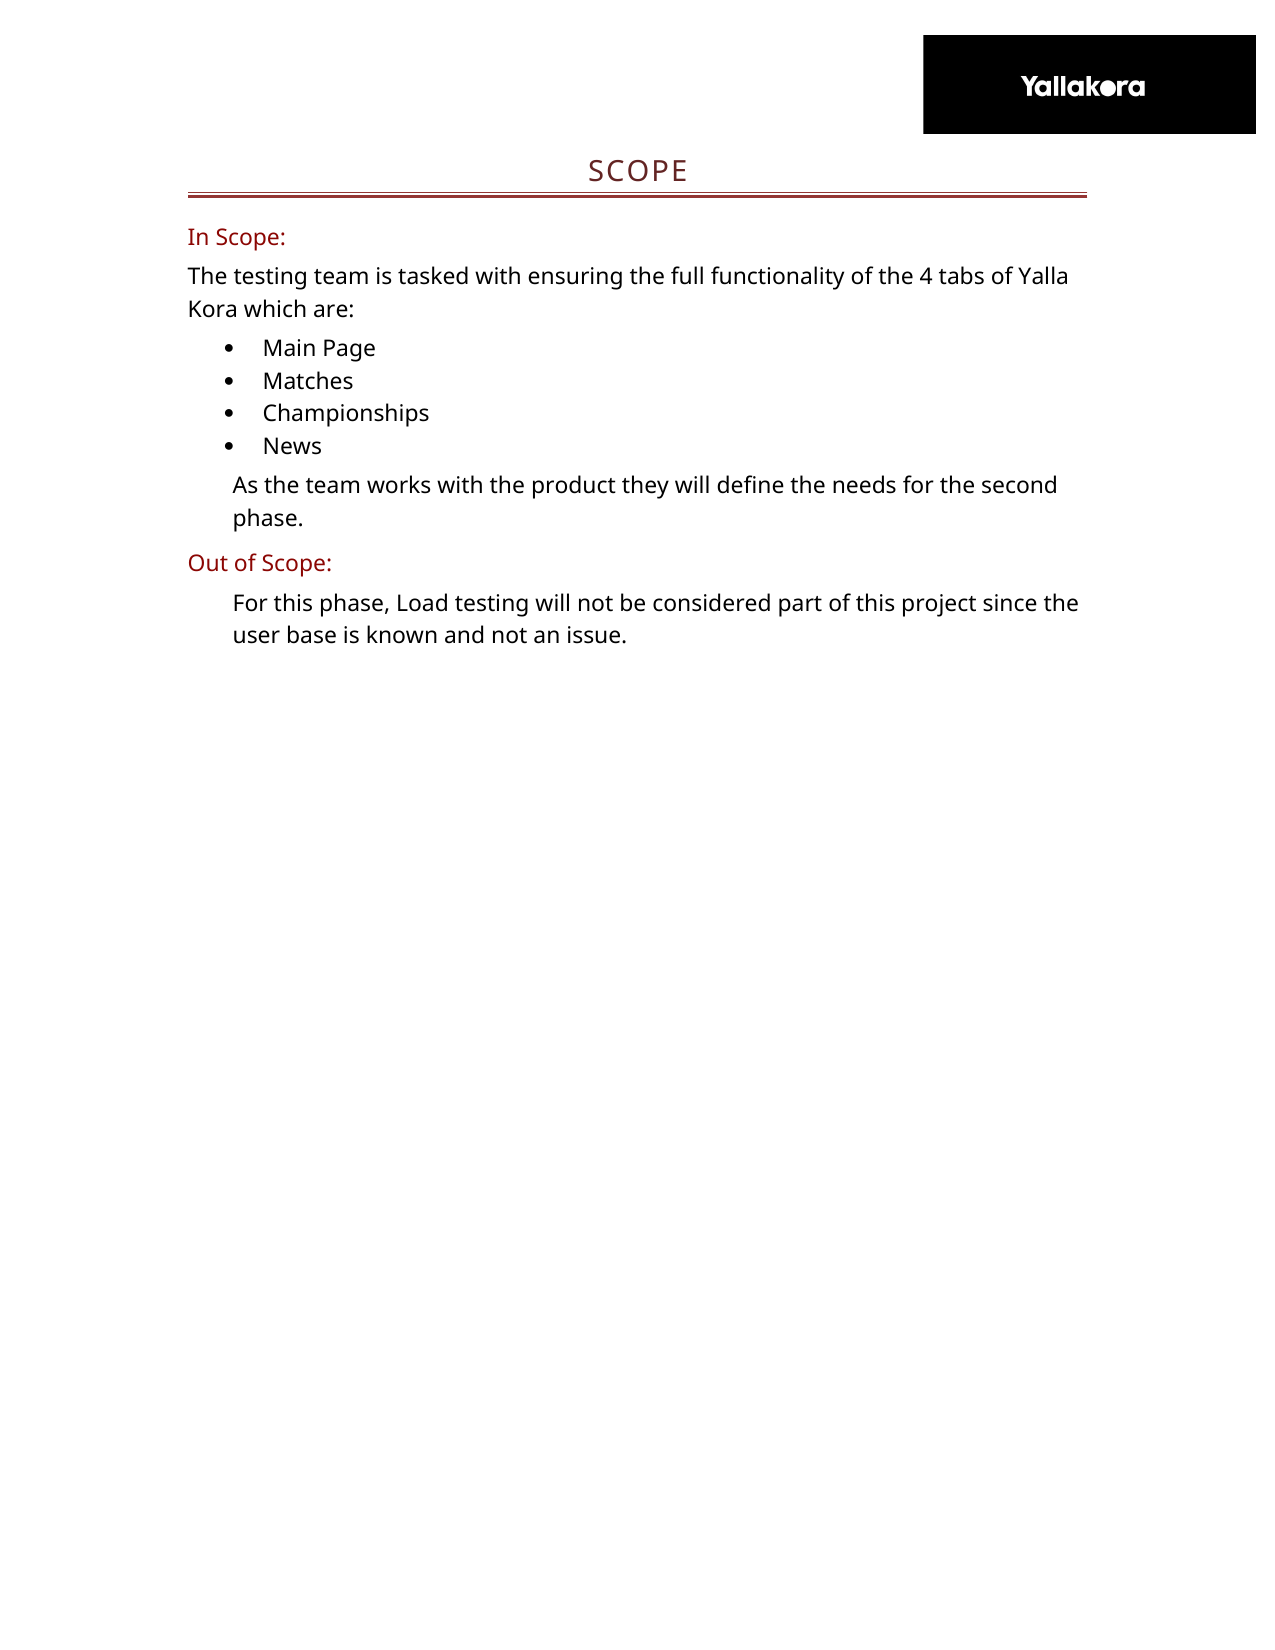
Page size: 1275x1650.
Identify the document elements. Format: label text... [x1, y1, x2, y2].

list Matches [225, 364, 1087, 396]
text The testing team is tasked with ensuring the full functionality of the 4 tabs of Yalla Kora which are: [187, 260, 1087, 324]
list News [225, 430, 1087, 461]
picture [923, 35, 1256, 134]
text Out of Scope: [187, 547, 1087, 579]
text For this phase, Load testing will not be considered part of this project since the user base is known and not an issue. [232, 586, 1087, 651]
text As the team works with the product they will define the needs for the second phase. [232, 469, 1087, 533]
list Championships [225, 397, 1087, 429]
subtitle Scope [187, 150, 1087, 198]
text In Scope: [187, 221, 1087, 252]
list Main Page [225, 332, 1087, 363]
